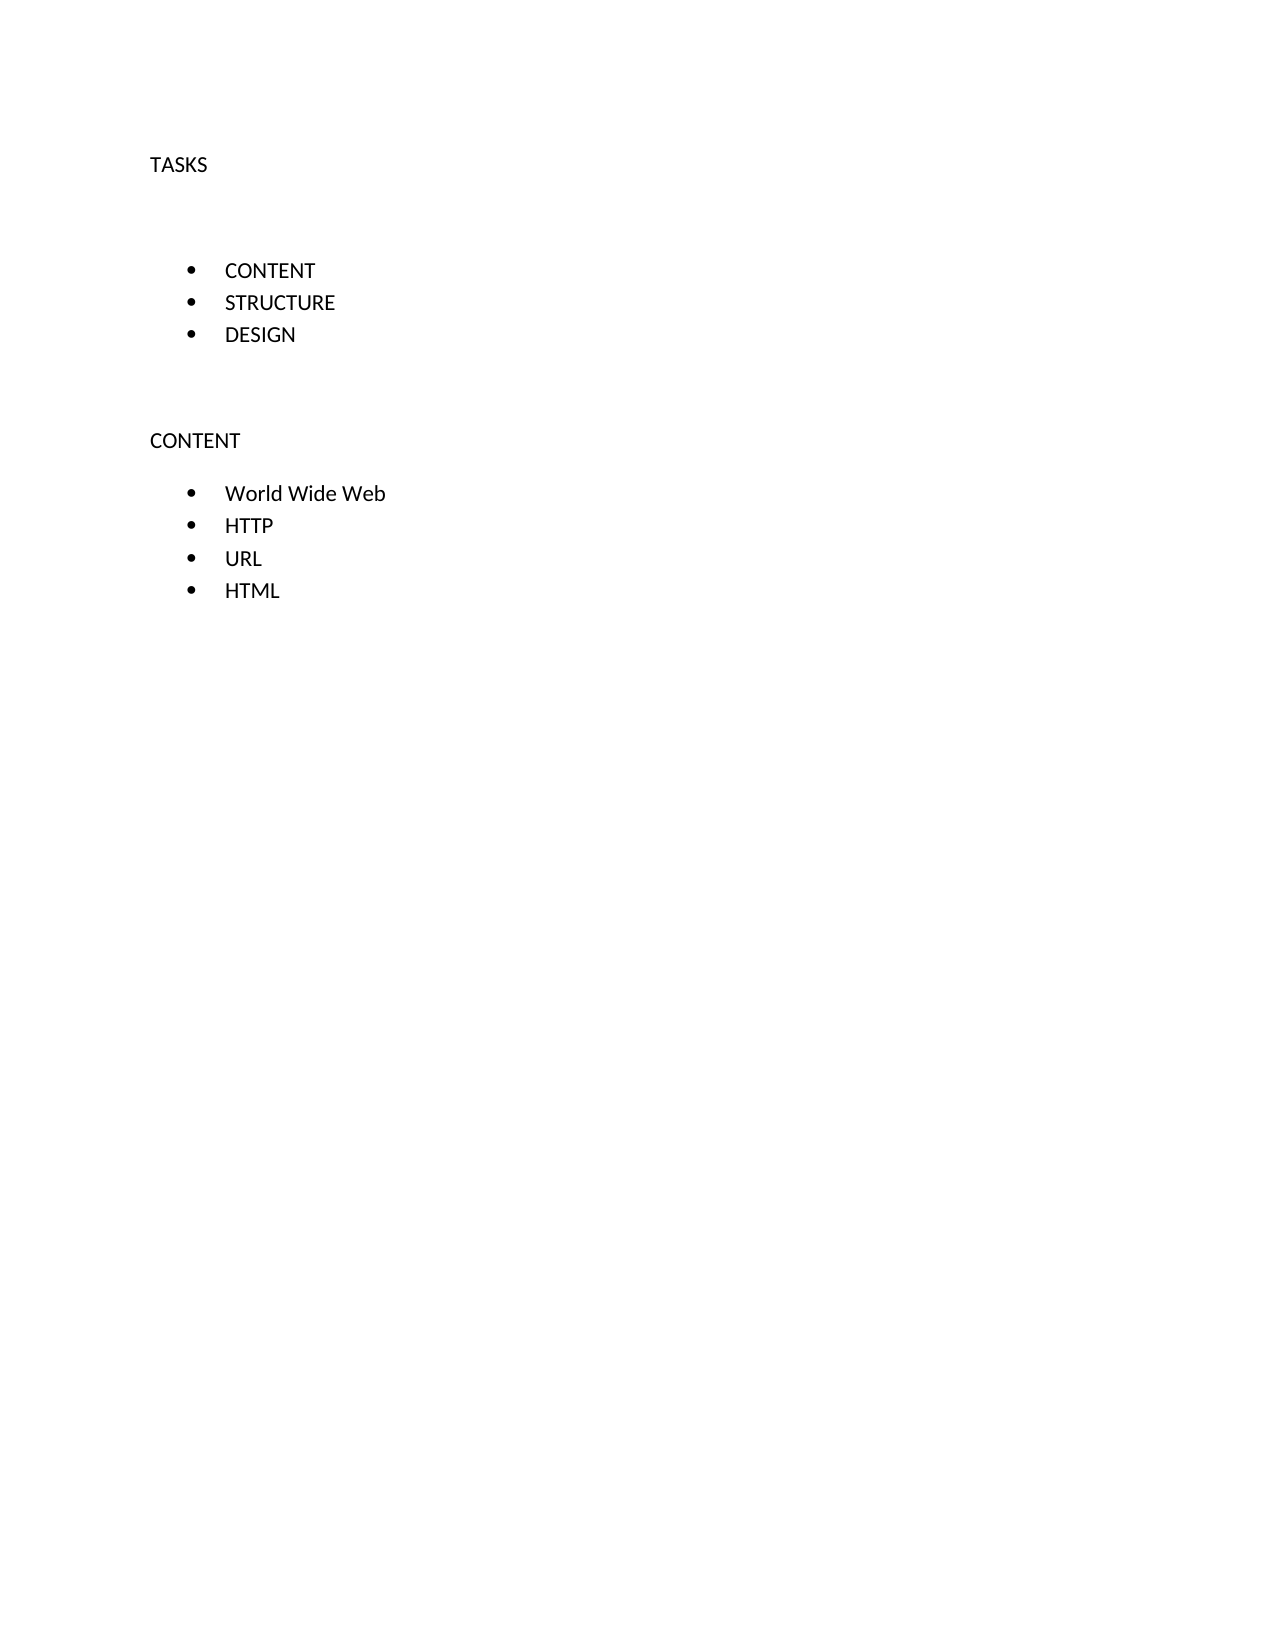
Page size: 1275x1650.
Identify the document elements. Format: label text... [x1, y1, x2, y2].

list HTTP [187, 512, 1125, 540]
text TASKS [150, 150, 1125, 178]
list CONTENT [187, 256, 1125, 284]
list DESIGN [187, 320, 1125, 348]
list URL [187, 544, 1125, 572]
list HTML [187, 576, 1125, 604]
list STRUCTURE [187, 288, 1125, 316]
list World Wide Web [187, 479, 1125, 507]
text CONTENT [150, 426, 1125, 454]
